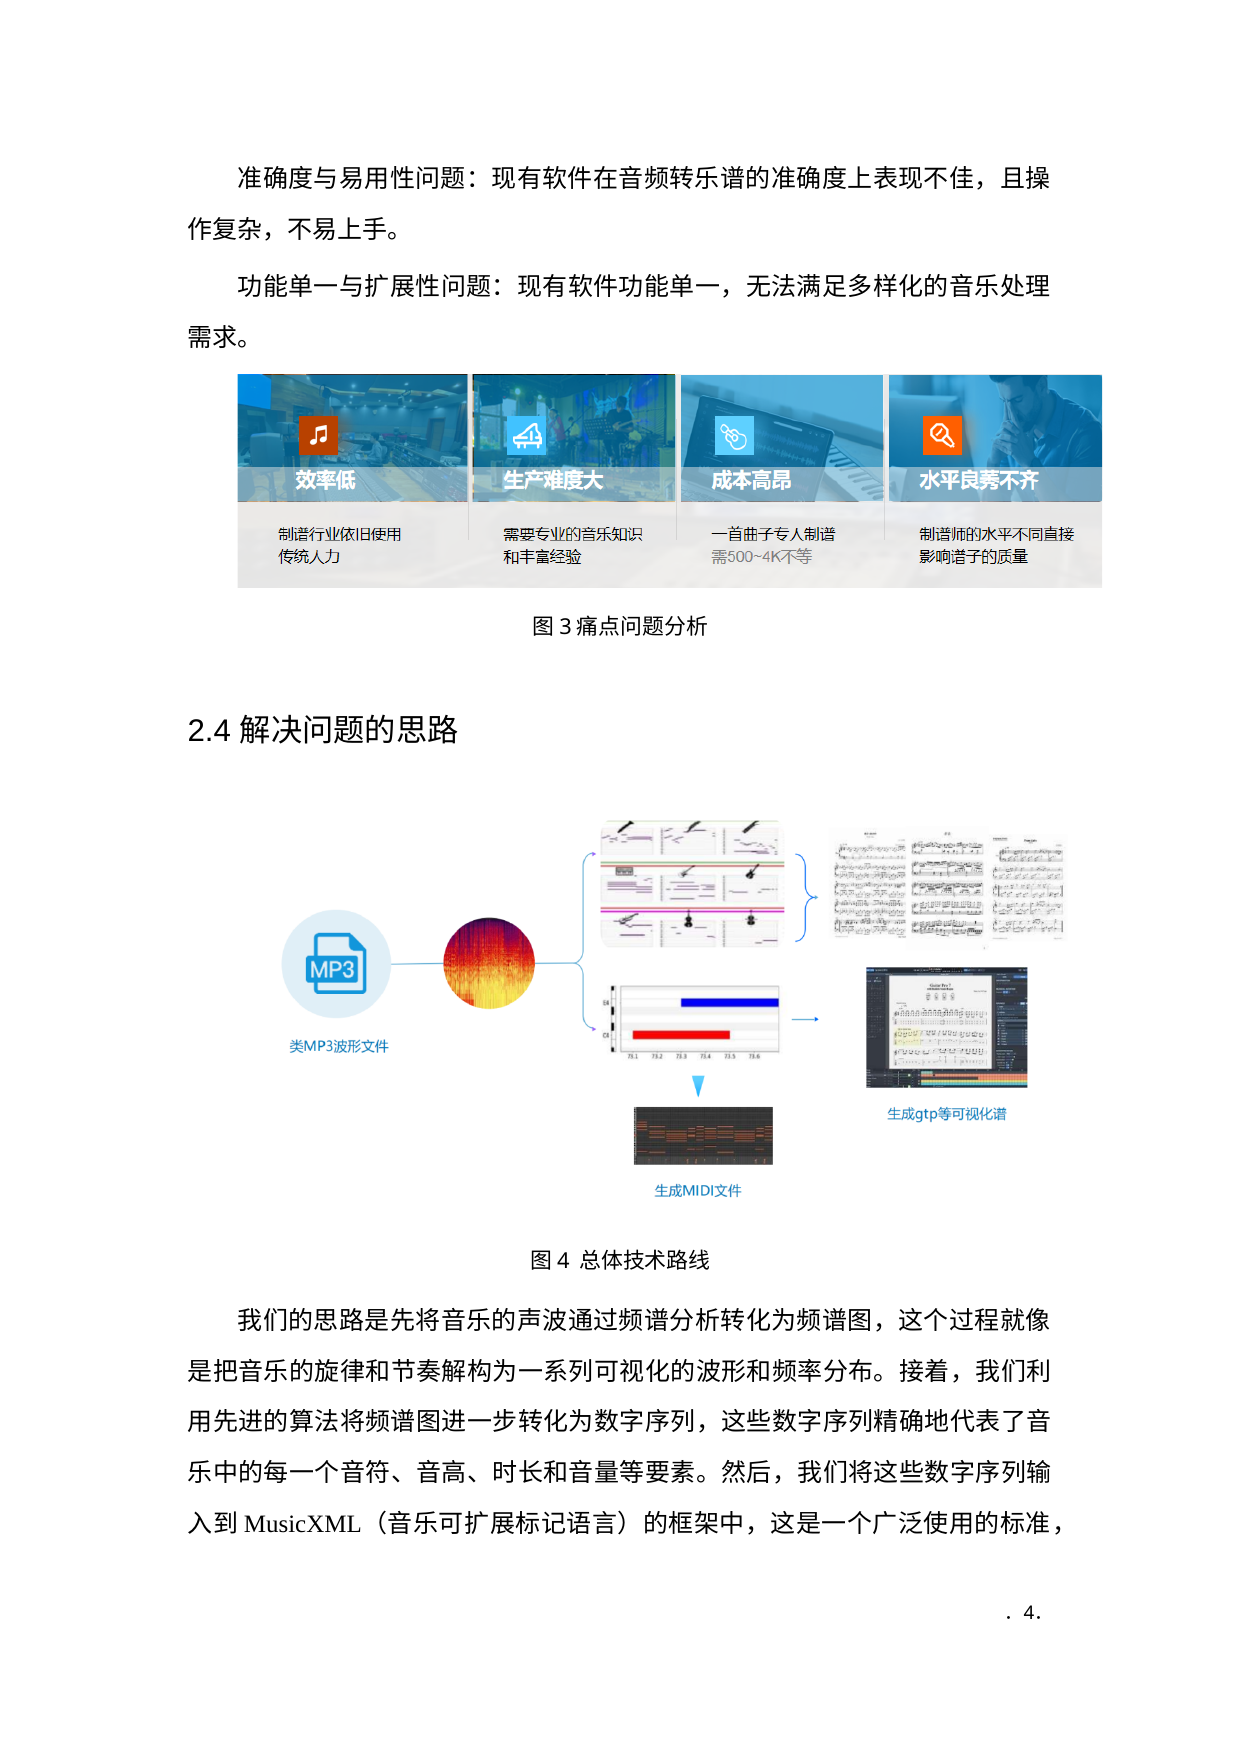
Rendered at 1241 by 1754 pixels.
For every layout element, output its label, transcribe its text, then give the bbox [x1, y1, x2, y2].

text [187, 1300, 1053, 1539]
text 图 4 总体技术路线 [187, 1243, 1053, 1275]
picture [237, 782, 1092, 1222]
text 准确度与易用性问题：现有软件在音频转乐谱的准确度上表现不佳，且操作复杂，不易上手。 [187, 159, 1053, 246]
text 图 3 痛点问题分析 [187, 609, 1053, 641]
picture [604, 401, 608, 414]
picture [237, 374, 1103, 588]
text 功能单一与扩展性问题：现有软件功能单一，无法满足多样化的音乐处理需求。 [187, 267, 1053, 354]
subtitle 解决问题的思路 [187, 705, 1053, 751]
